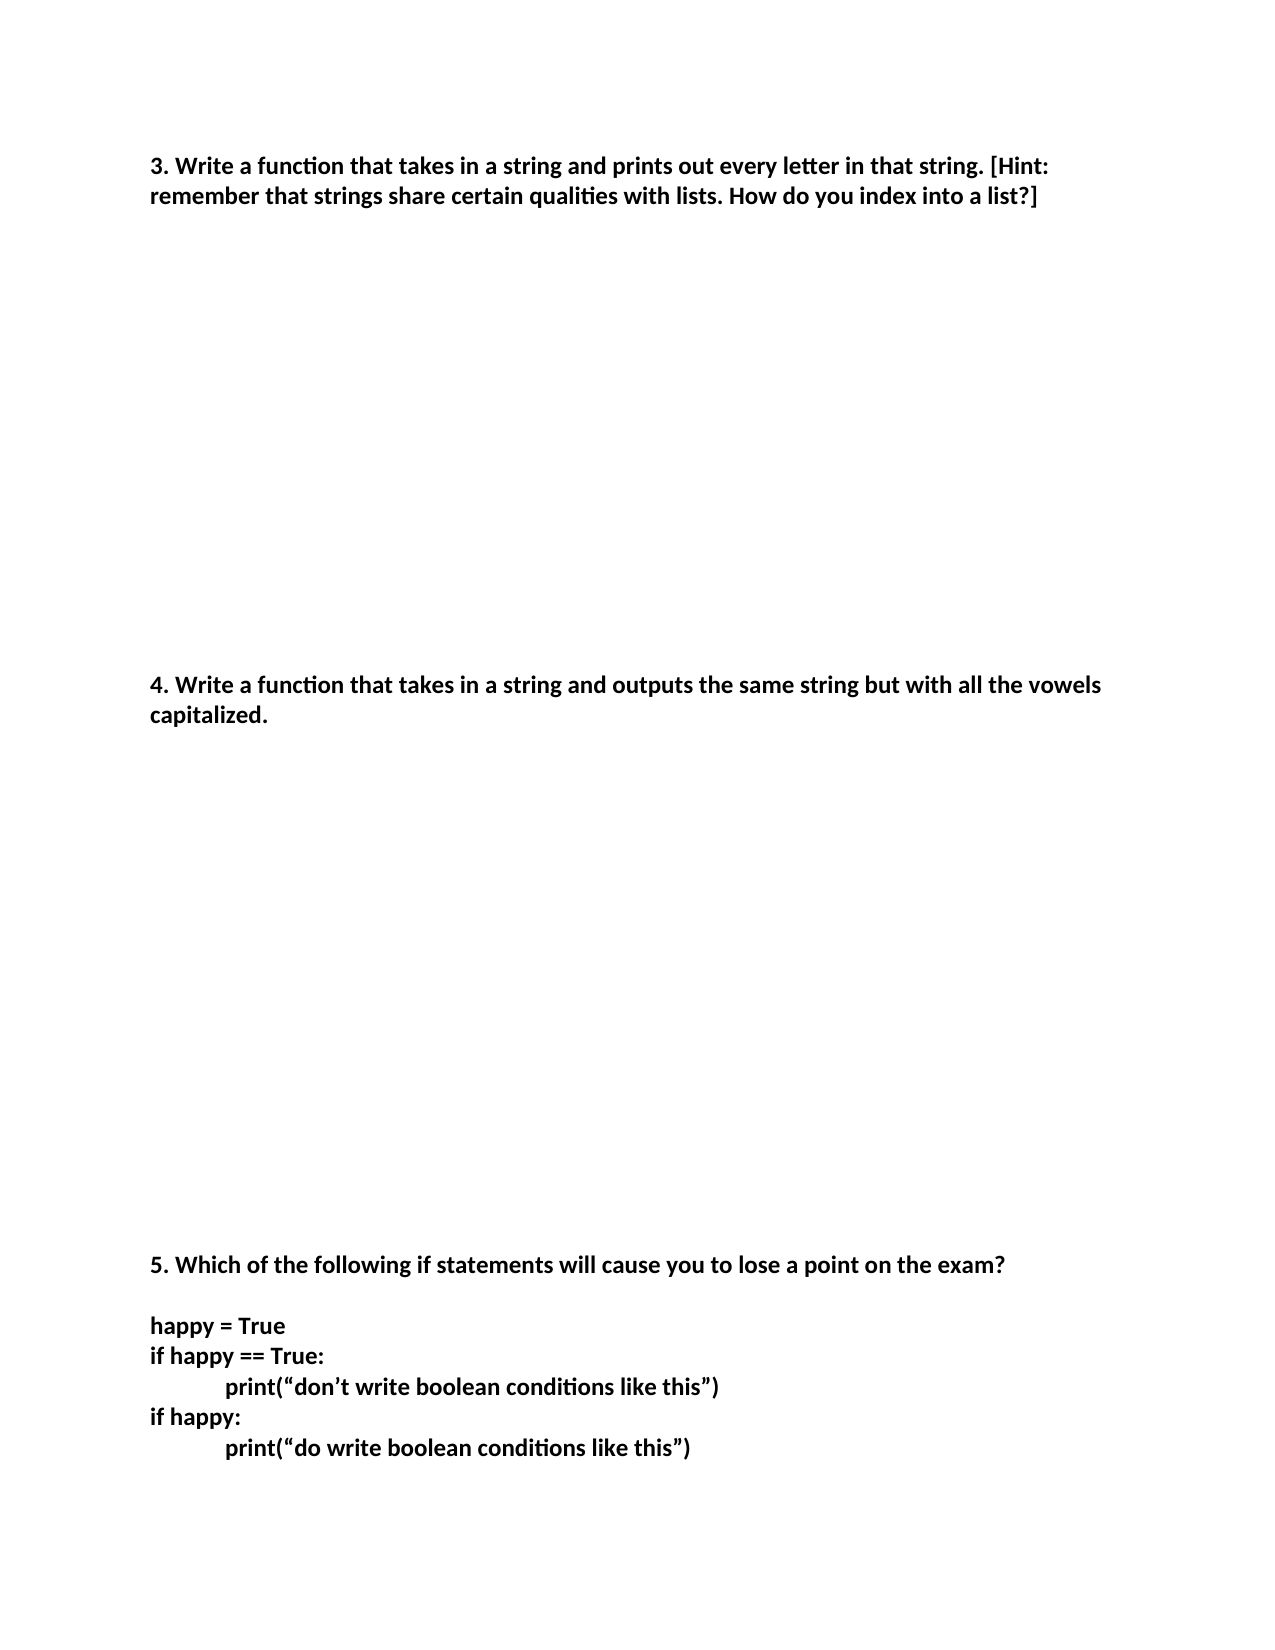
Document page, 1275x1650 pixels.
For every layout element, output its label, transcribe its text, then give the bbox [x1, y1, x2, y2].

text 5. Which of the following if statements will cause you to lose a point on the exam? [150, 1249, 1125, 1279]
text if happy: [150, 1401, 1125, 1432]
text 4. Write a function that takes in a string and outputs the same string but with all the vowels capitalized. [150, 669, 1125, 730]
text happy = True [150, 1310, 1125, 1340]
text print(“don’t write boolean conditions like this”) [150, 1371, 1125, 1401]
text 3. Write a function that takes in a string and prints out every letter in that string. [Hint: remember that strings share certain qualities with lists. How do you index into a list?] [150, 150, 1125, 211]
text if happy == True: [150, 1340, 1125, 1371]
text print(“do write boolean conditions like this”) [150, 1432, 1125, 1462]
